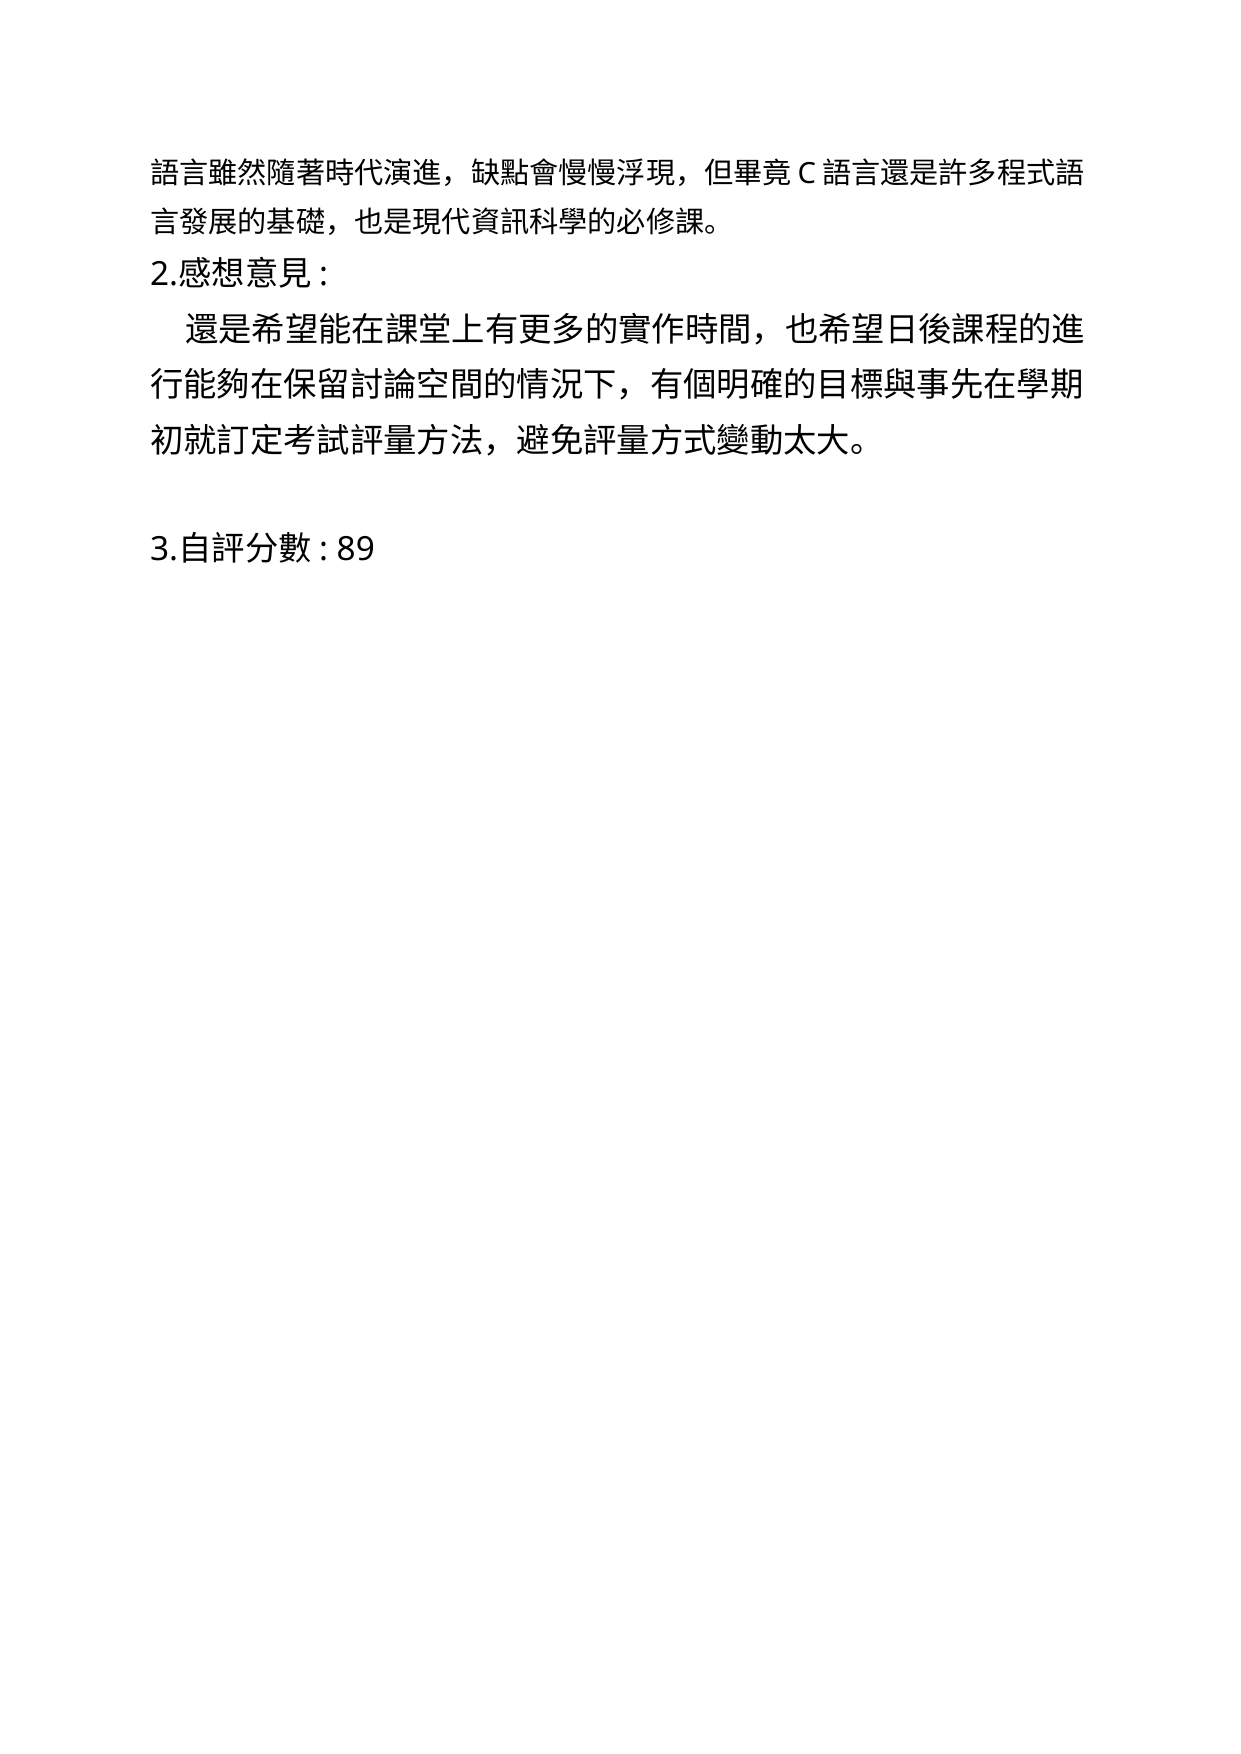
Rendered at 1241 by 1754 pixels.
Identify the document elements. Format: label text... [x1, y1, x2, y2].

text 2.感想意見 : [150, 247, 1090, 296]
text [150, 150, 1090, 241]
text 3.自評分數 : 89 [150, 521, 1090, 570]
text 還是希望能在課堂上有更多的實作時間，也希望日後課程的進行能夠在保留討論空間的情況下，有個明確的目標與事先在學期初就訂定考試評量方法，避免評量方式變動太大。 [150, 303, 1090, 462]
